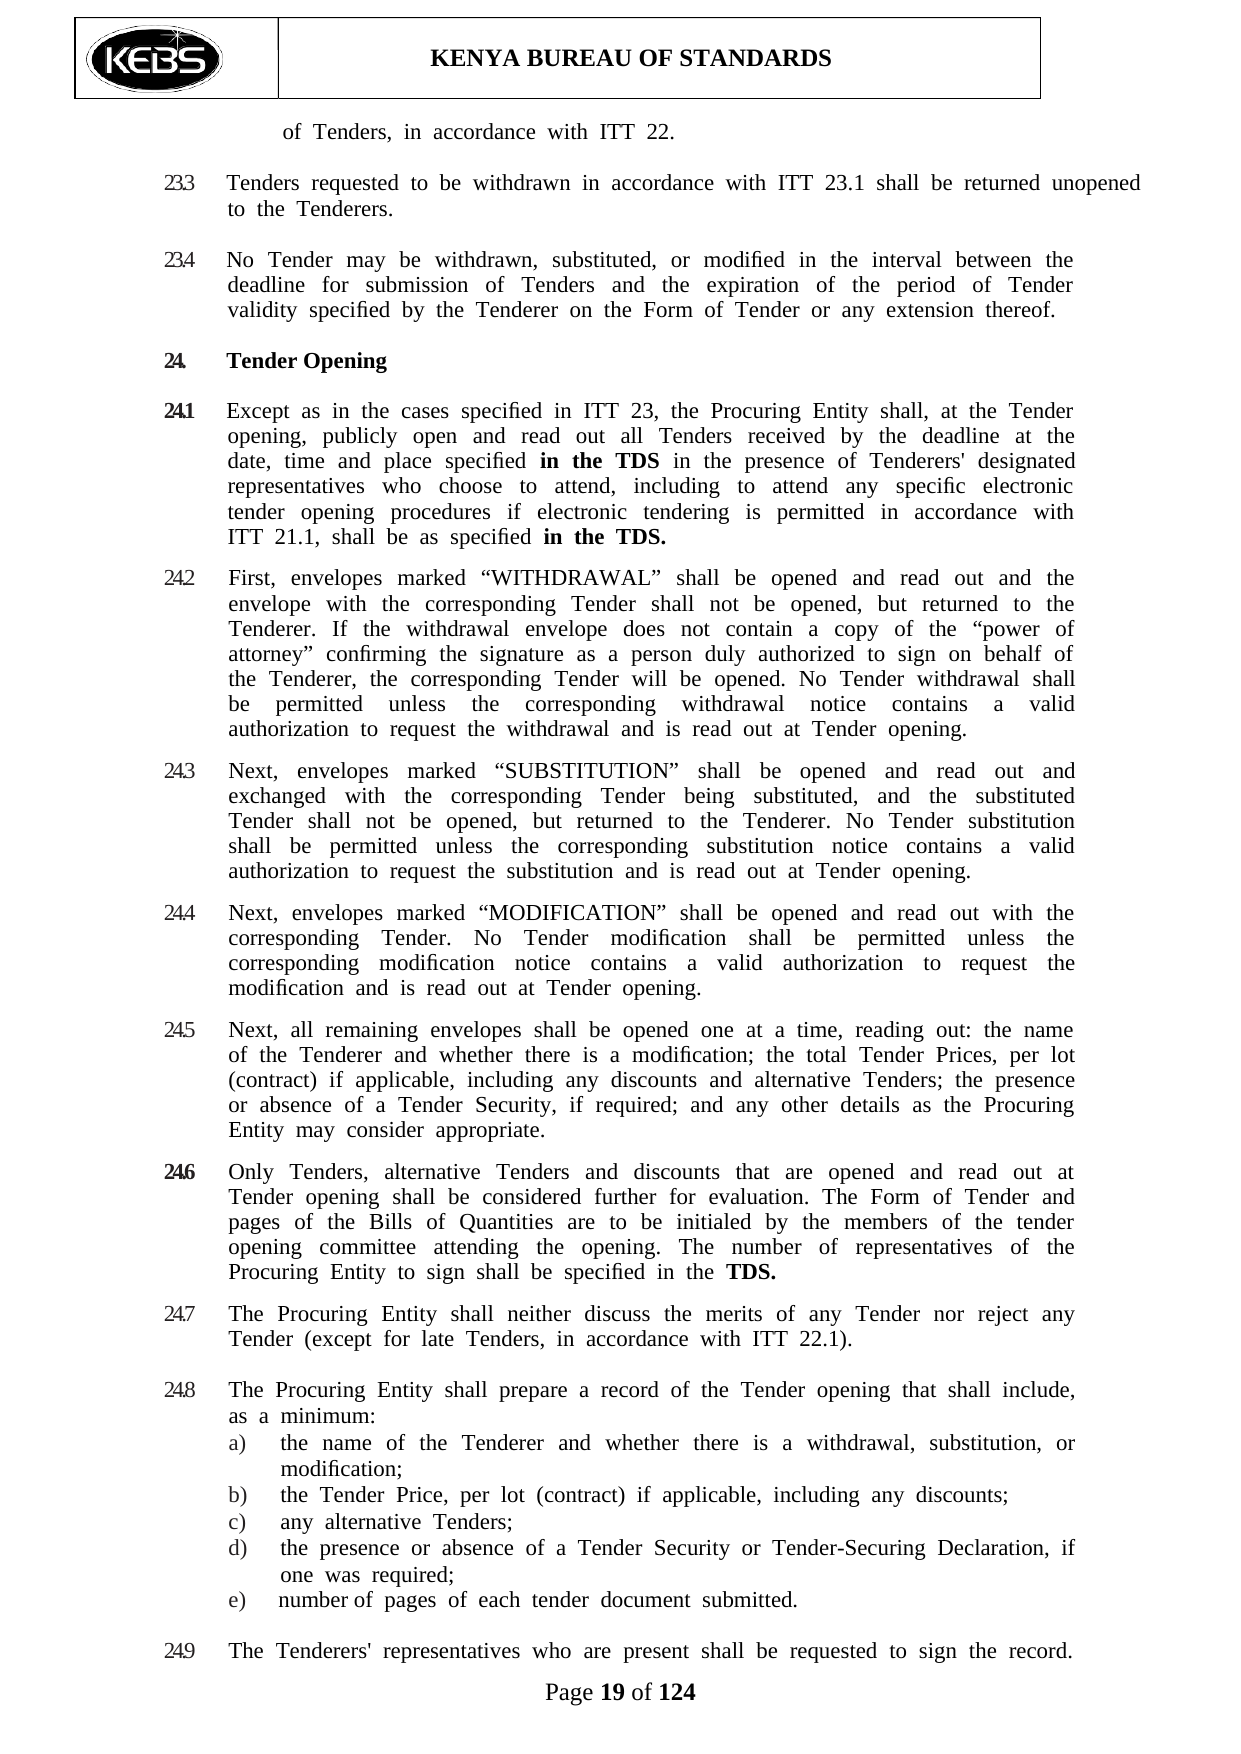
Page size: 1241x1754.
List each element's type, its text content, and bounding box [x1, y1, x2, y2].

list Next, envelopes marked “SUBSTITUTION” shall be opened and read out and exchanged with the corresponding Tender being substituted, and the substituted Tender shall not be opened, but returned to the Tenderer. No Tender substitution shall be permitted unless the corresponding substitution notice contains a valid authorization to request the substitution and is read out at Tender opening. [163, 758, 1077, 883]
list No Tender may be withdrawn, substituted, or modiﬁed in the interval between the deadline for submission of Tenders and the expiration of the period of Tender validity speciﬁed by the Tenderer on the Form of Tender or any extension thereof. [163, 247, 1076, 322]
list number of pages of each tender document submitted. [228, 1587, 1165, 1613]
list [163, 1639, 1077, 1664]
list Only Tenders, alternative Tenders and discounts that are opened and read out at Tender opening shall be considered further for evaluation. The Form of Tender and pages of the Bills of Quantities are to be initialed by the members of the tender opening committee attending the opening. The number of representatives of the Procuring Entity to sign shall be speciﬁed in the TDS. [163, 1159, 1077, 1285]
picture [86, 19, 223, 93]
list The Procuring Entity shall prepare a record of the Tender opening that shall include, as a minimum: [164, 1376, 1087, 1429]
list the Tender Price, per lot (contract) if applicable, including any discounts; [228, 1482, 1165, 1508]
list Next, all remaining envelopes shall be opened one at a time, reading out: the name of the Tenderer and whether there is a modiﬁcation; the total Tender Prices, per lot (contract) if applicable, including any discounts and alternative Tenders; the presence or absence of a Tender Security, if required; and any other details as the Procuring Entity may consider appropriate. [163, 1017, 1077, 1143]
list the name of the Tenderer and whether there is a withdrawal, substitution, or modiﬁcation; [228, 1429, 1078, 1482]
list First, envelopes marked “WITHDRAWAL” shall be opened and read out and the envelope with the corresponding Tender shall not be opened, but returned to the Tenderer. If the withdrawal envelope does not contain a copy of the “power of attorney” conﬁrming the signature as a person duly authorized to sign on behalf of the Tenderer, the corresponding Tender will be opened. No Tender withdrawal shall be permitted unless the corresponding withdrawal notice contains a valid authorization to request the withdrawal and is read out at Tender opening. [163, 566, 1077, 741]
list the presence or absence of a Tender Security or Tender-Securing Declaration, if one was required; [228, 1534, 1078, 1587]
subtitle Tender Opening [163, 347, 1165, 373]
list Next, envelopes marked “MODIFICATION” shall be opened and read out with the corresponding Tender. No Tender modiﬁcation shall be permitted unless the corresponding modiﬁcation notice contains a valid authorization to request the modiﬁcation and is read out at Tender opening. [163, 900, 1077, 1001]
list Except as in the cases speciﬁed in ITT 23, the Procuring Entity shall, at the Tender opening, publicly open and read out all Tenders received by the deadline at the date, time and place speciﬁed in the TDS in the presence of Tenderers' designated representatives who choose to attend, including to attend any speciﬁc electronic tender opening procedures if electronic tendering is permitted in accordance with ITT 21.1, shall be as speciﬁed in the TDS. [163, 399, 1076, 549]
list any alternative Tenders; [228, 1508, 1165, 1534]
list Tenders requested to be withdrawn in accordance with ITT 23.1 shall be returned unopened to the Tenderers. [163, 169, 1165, 222]
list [227, 119, 1076, 144]
list The Procuring Entity shall neither discuss the merits of any Tender nor reject any Tender (except for late Tenders, in accordance with ITT 22.1). [163, 1301, 1077, 1351]
